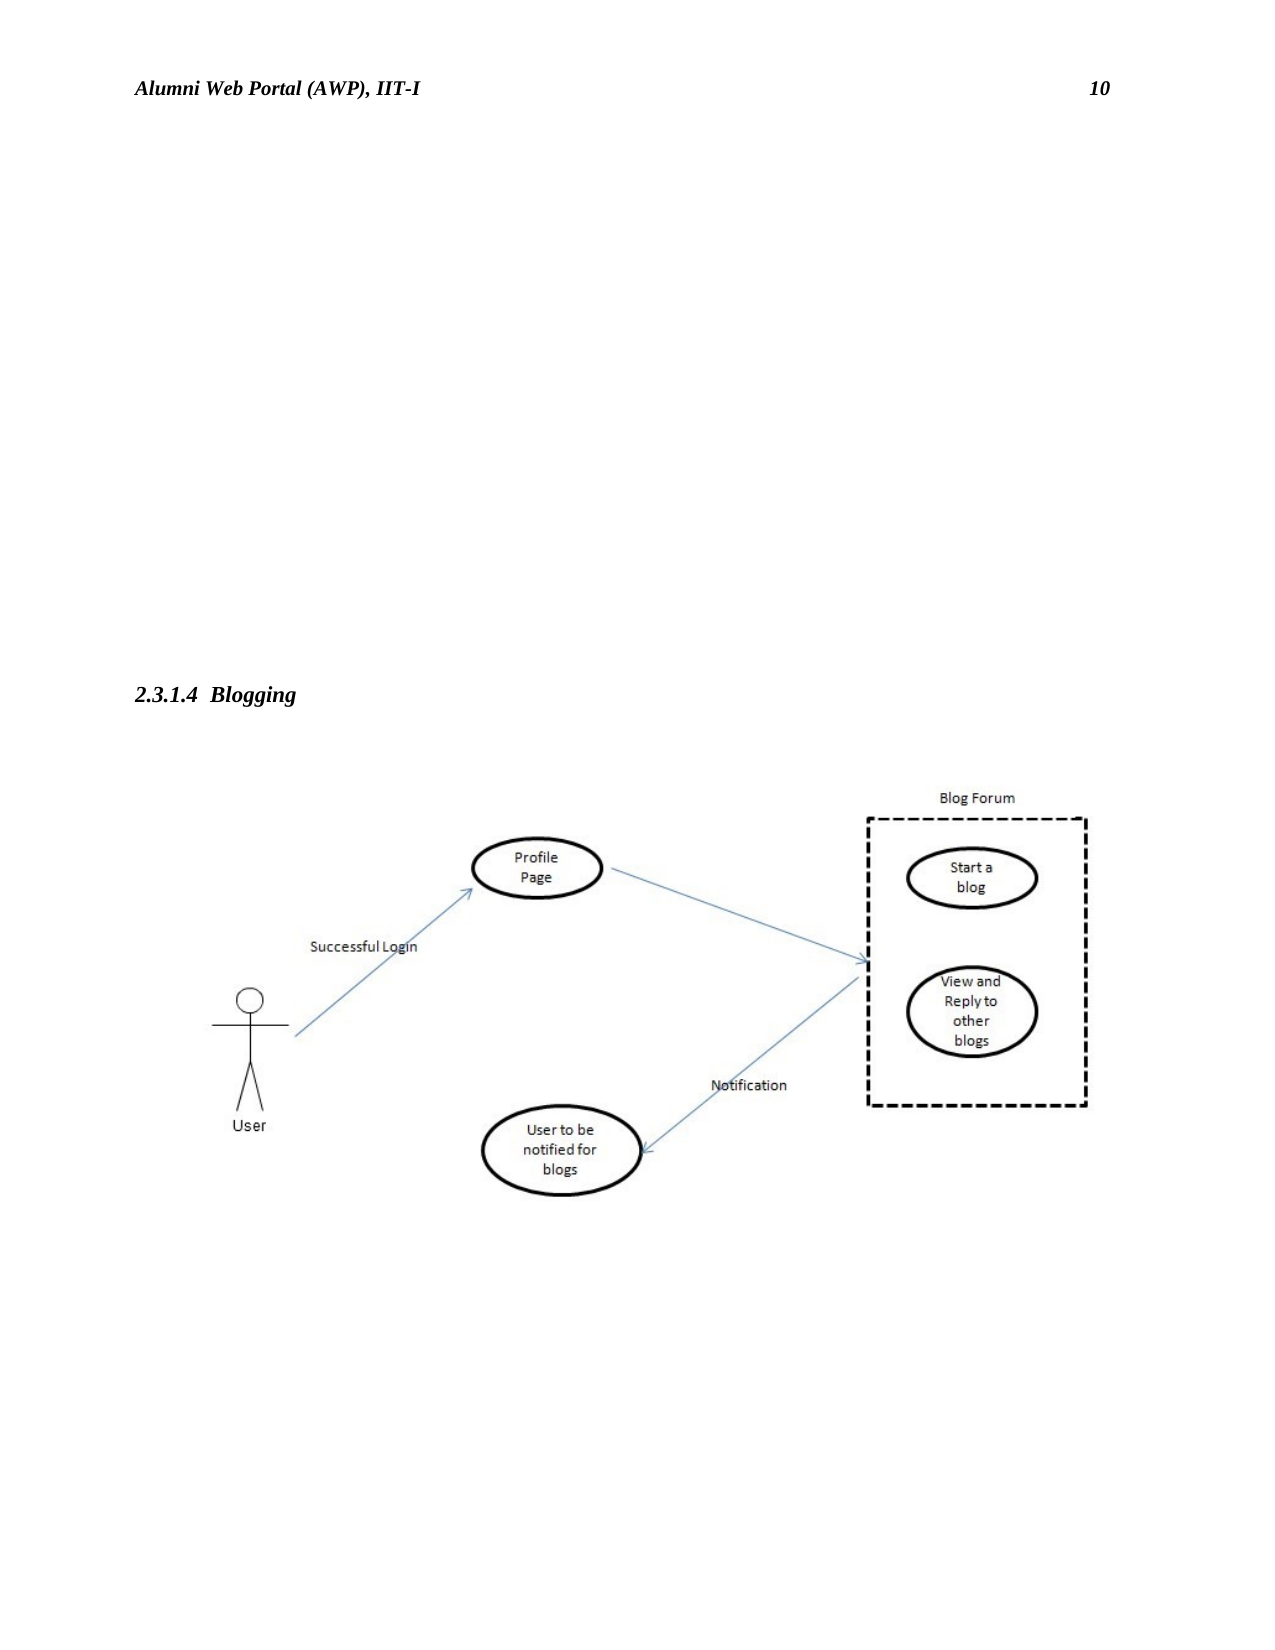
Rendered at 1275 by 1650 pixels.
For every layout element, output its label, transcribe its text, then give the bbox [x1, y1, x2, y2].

subtitle Blogging [135, 684, 1140, 707]
picture [135, 766, 1140, 1234]
